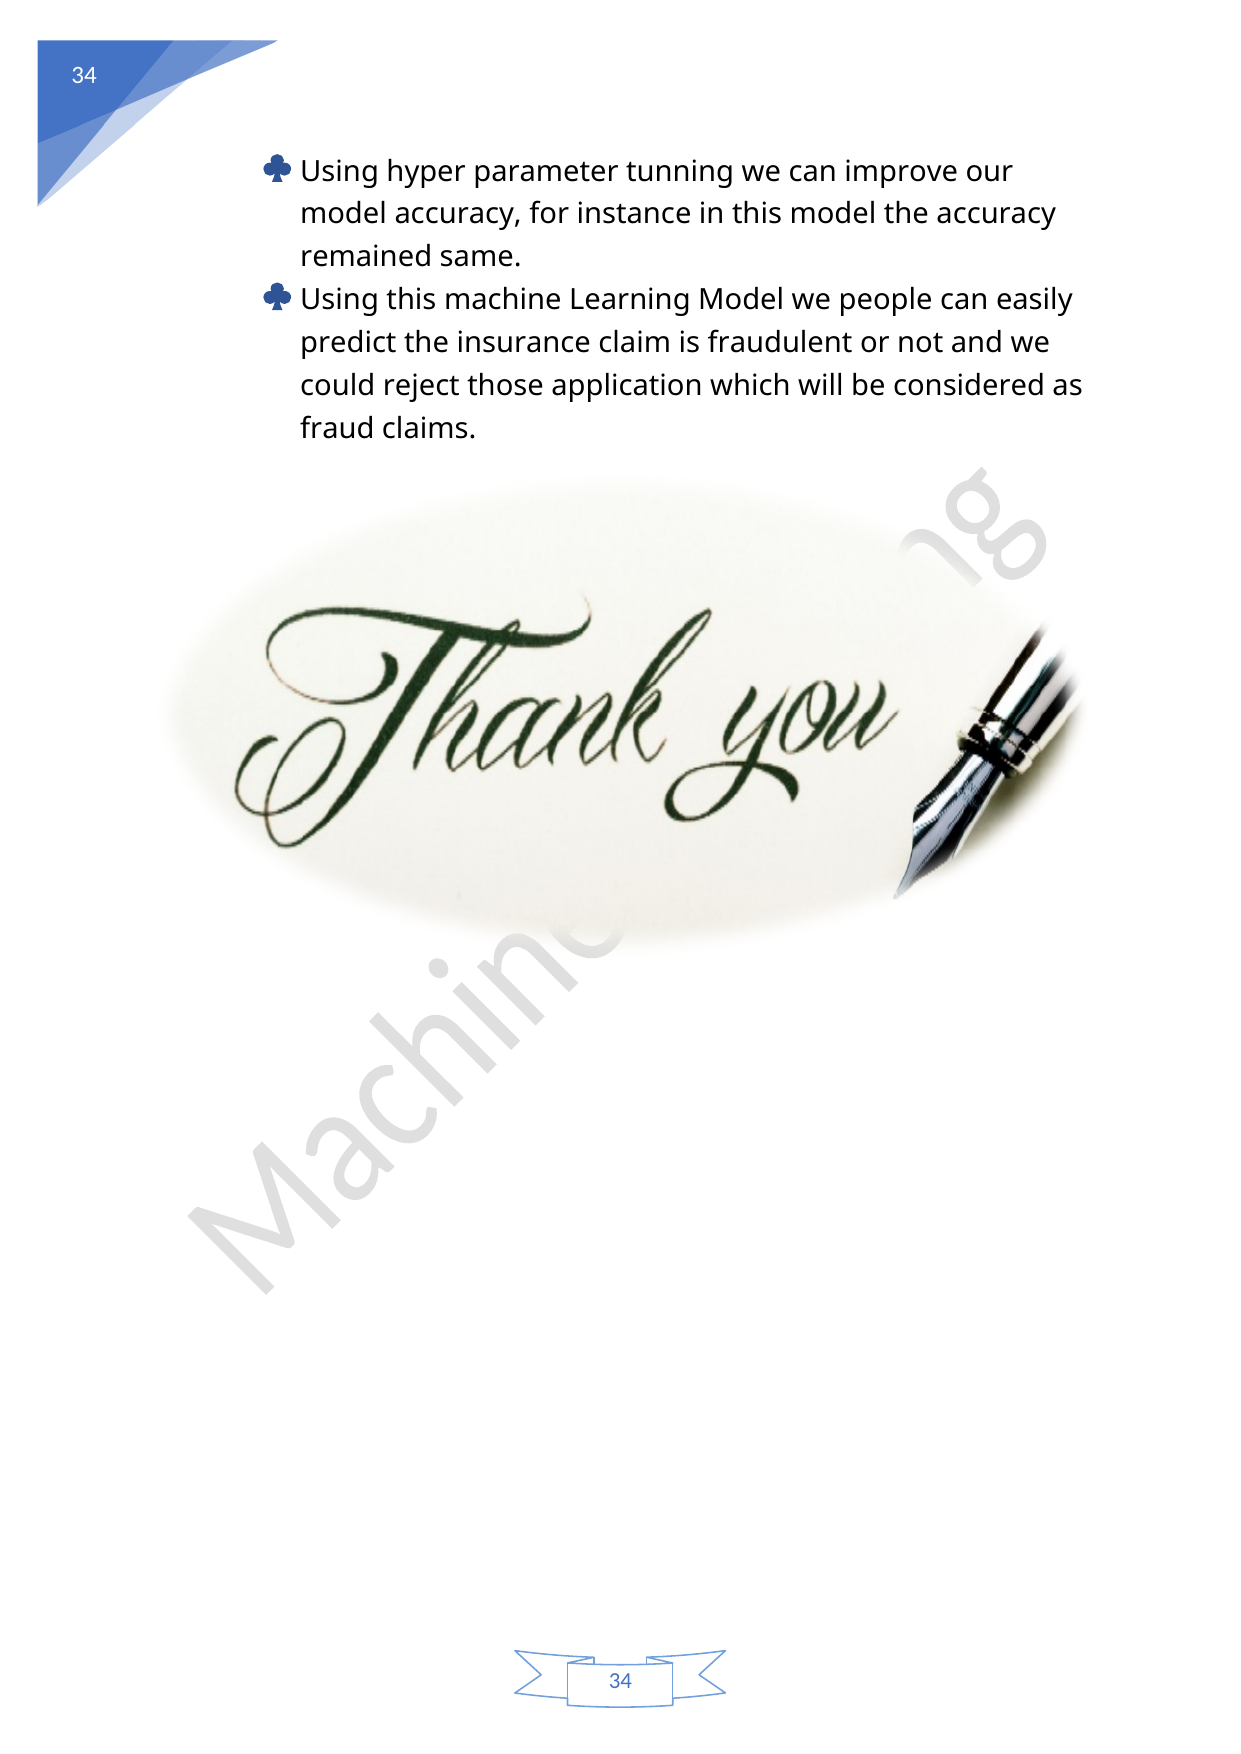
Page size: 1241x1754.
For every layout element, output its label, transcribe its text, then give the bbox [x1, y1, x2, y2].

picture [37, 40, 279, 209]
list Using hyper parameter tunning we can improve our model accuracy, for instance in this model the accuracy remained same. [262, 150, 1090, 275]
picture [182, 496, 1059, 931]
list Using this machine Learning Model we people can easily predict the insurance claim is fraudulent or not and we could reject those application which will be considered as fraud claims. [262, 278, 1090, 447]
